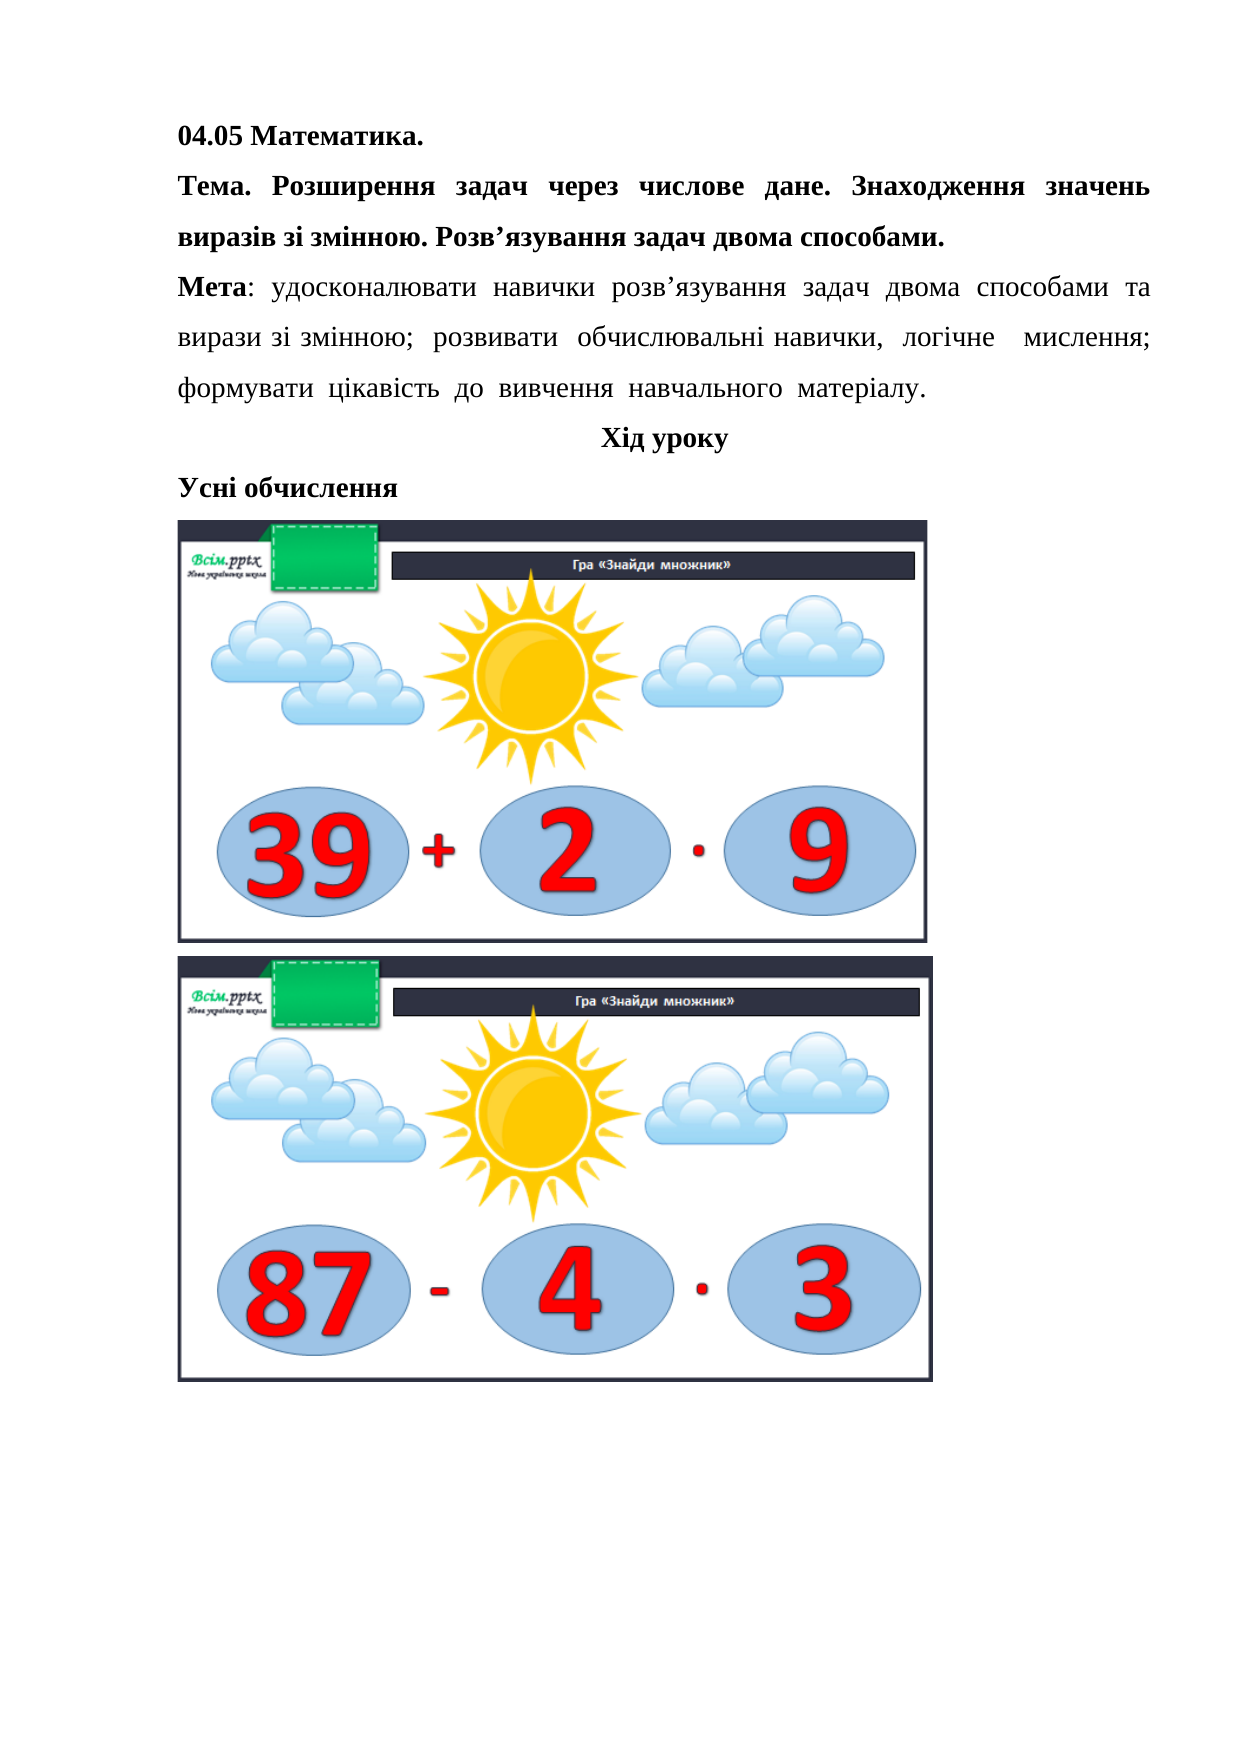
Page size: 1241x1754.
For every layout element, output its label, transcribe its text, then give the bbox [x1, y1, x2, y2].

text Тема. Розширення задач через числове дане. Знаходження значень виразів зі змінною. Розв’язування задач двома способами. [177, 168, 1152, 252]
text Усні обчислення [177, 470, 1152, 504]
picture [177, 520, 928, 943]
picture [177, 956, 933, 1382]
text 04.05 Математика. [177, 118, 1152, 152]
text Мета: удосконалювати навички розв’язування задач двома способами та вирази зі змінною; розвивати обчислювальні навички, логічне мислення; формувати цікавість до вивчення навчального матеріалу. [177, 269, 1152, 403]
text Хід уроку [177, 420, 1152, 453]
